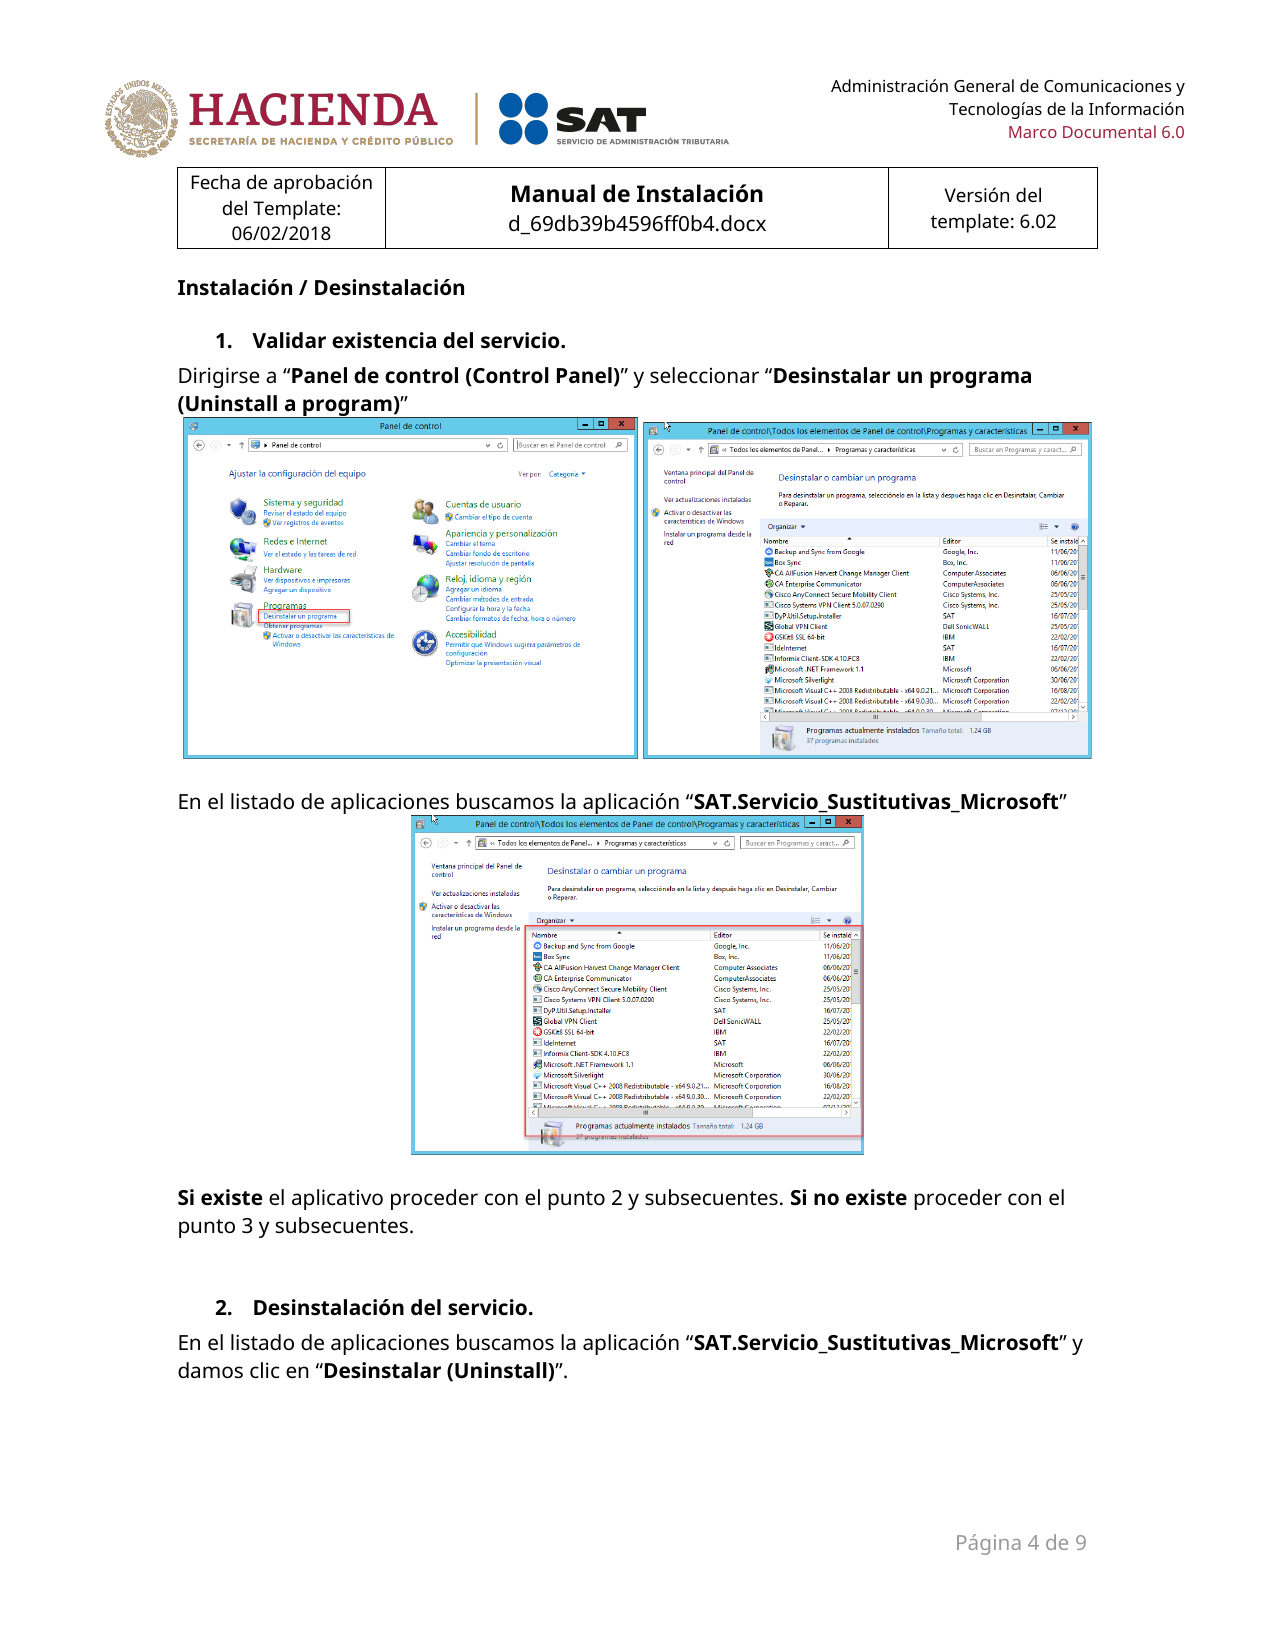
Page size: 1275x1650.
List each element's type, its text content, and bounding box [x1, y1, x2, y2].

picture [643, 422, 1092, 759]
subtitle Validar existencia del servicio. [215, 326, 1098, 354]
subtitle Desinstalación del servicio. [215, 1293, 1098, 1321]
picture [99, 75, 736, 163]
picture [411, 815, 864, 1155]
text En el listado de aplicaciones buscamos la aplicación “SAT.Servicio_Sustitutivas_Microsoft” y damos clic en “Desinstalar (Uninstall)”. [177, 1328, 1098, 1384]
picture [183, 417, 638, 759]
subtitle Instalación / Desinstalación [177, 273, 1098, 301]
text En el listado de aplicaciones buscamos la aplicación “SAT.Servicio_Sustitutivas_Microsoft” [177, 787, 1098, 815]
text Si existe el aplicativo proceder con el punto 2 y subsecuentes. Si no existe proceder con el punto 3 y subsecuentes. [177, 1183, 1098, 1239]
text Dirigirse a “Panel de control (Control Panel)” y seleccionar “Desinstalar un programa (Uninstall a program)” [177, 361, 1098, 418]
